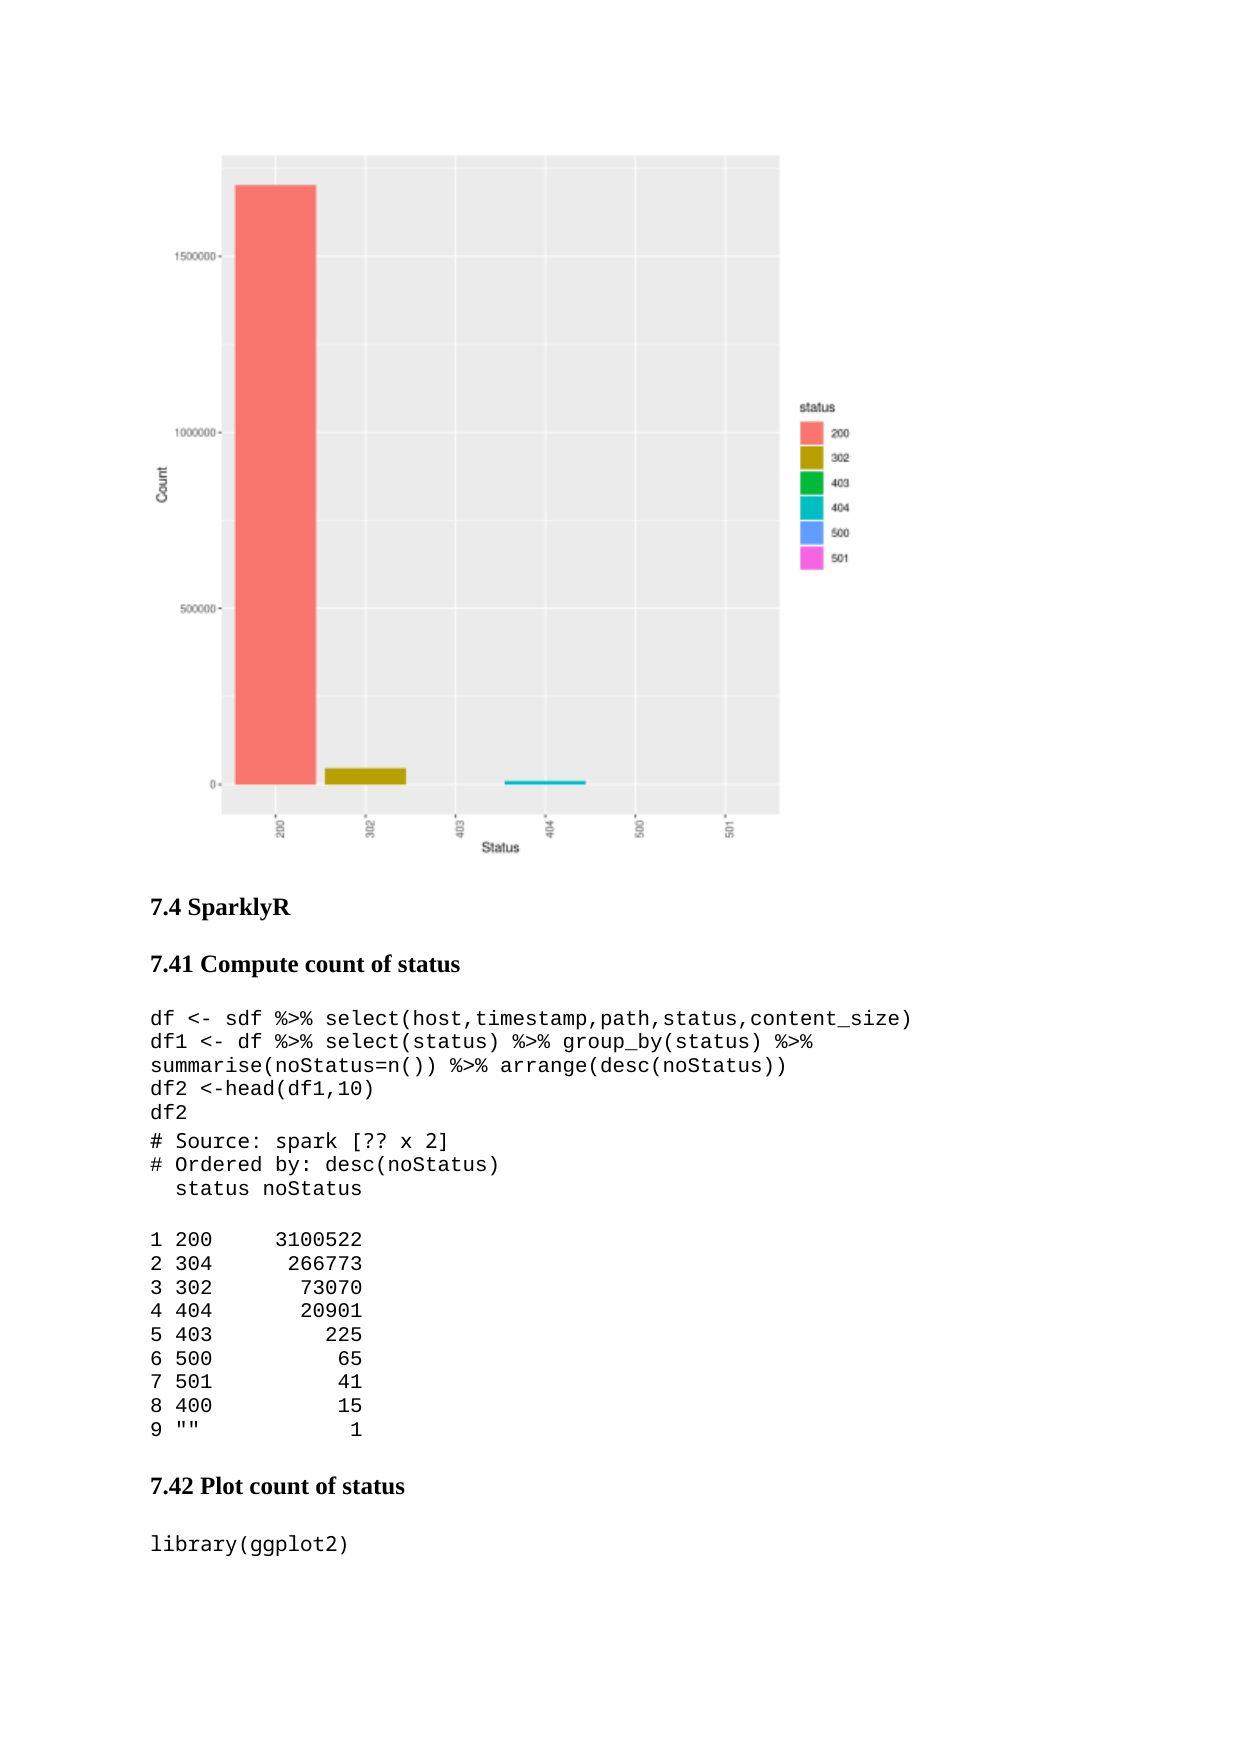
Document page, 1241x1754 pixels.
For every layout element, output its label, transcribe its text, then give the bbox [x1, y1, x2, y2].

text df2 [150, 1102, 1090, 1126]
text 7.4 SparklyR [150, 892, 1090, 920]
text status noStatus [150, 1178, 1090, 1201]
text # Ordered by: desc(noStatus) [150, 1154, 1090, 1178]
text 3 302 73070 [150, 1277, 1090, 1300]
text df <- sdf %>% select(host,timestamp,path,status,content_size) [150, 1007, 1090, 1031]
text 9 "" 1 [150, 1419, 1090, 1442]
text 1 200 3100522 [150, 1229, 1090, 1253]
text 8 400 15 [150, 1395, 1090, 1419]
text 7.41 Compute count of status [150, 949, 1090, 978]
text # Source: spark [?? x 2] [150, 1126, 1090, 1154]
picture [150, 150, 863, 863]
text df2 <-head(df1,10) [150, 1078, 1090, 1102]
text df1 <- df %>% select(status) %>% group_by(status) %>% summarise(noStatus=n()) %>% arrange(desc(noStatus)) [150, 1031, 1090, 1078]
text 2 304 266773 [150, 1253, 1090, 1277]
text 4 404 20901 [150, 1300, 1090, 1324]
text 7.42 Plot count of status [150, 1471, 1090, 1500]
text library(ggplot2) [150, 1529, 1090, 1558]
text 5 403 225 [150, 1324, 1090, 1348]
text 6 500 65 [150, 1348, 1090, 1371]
text 7 501 41 [150, 1371, 1090, 1395]
